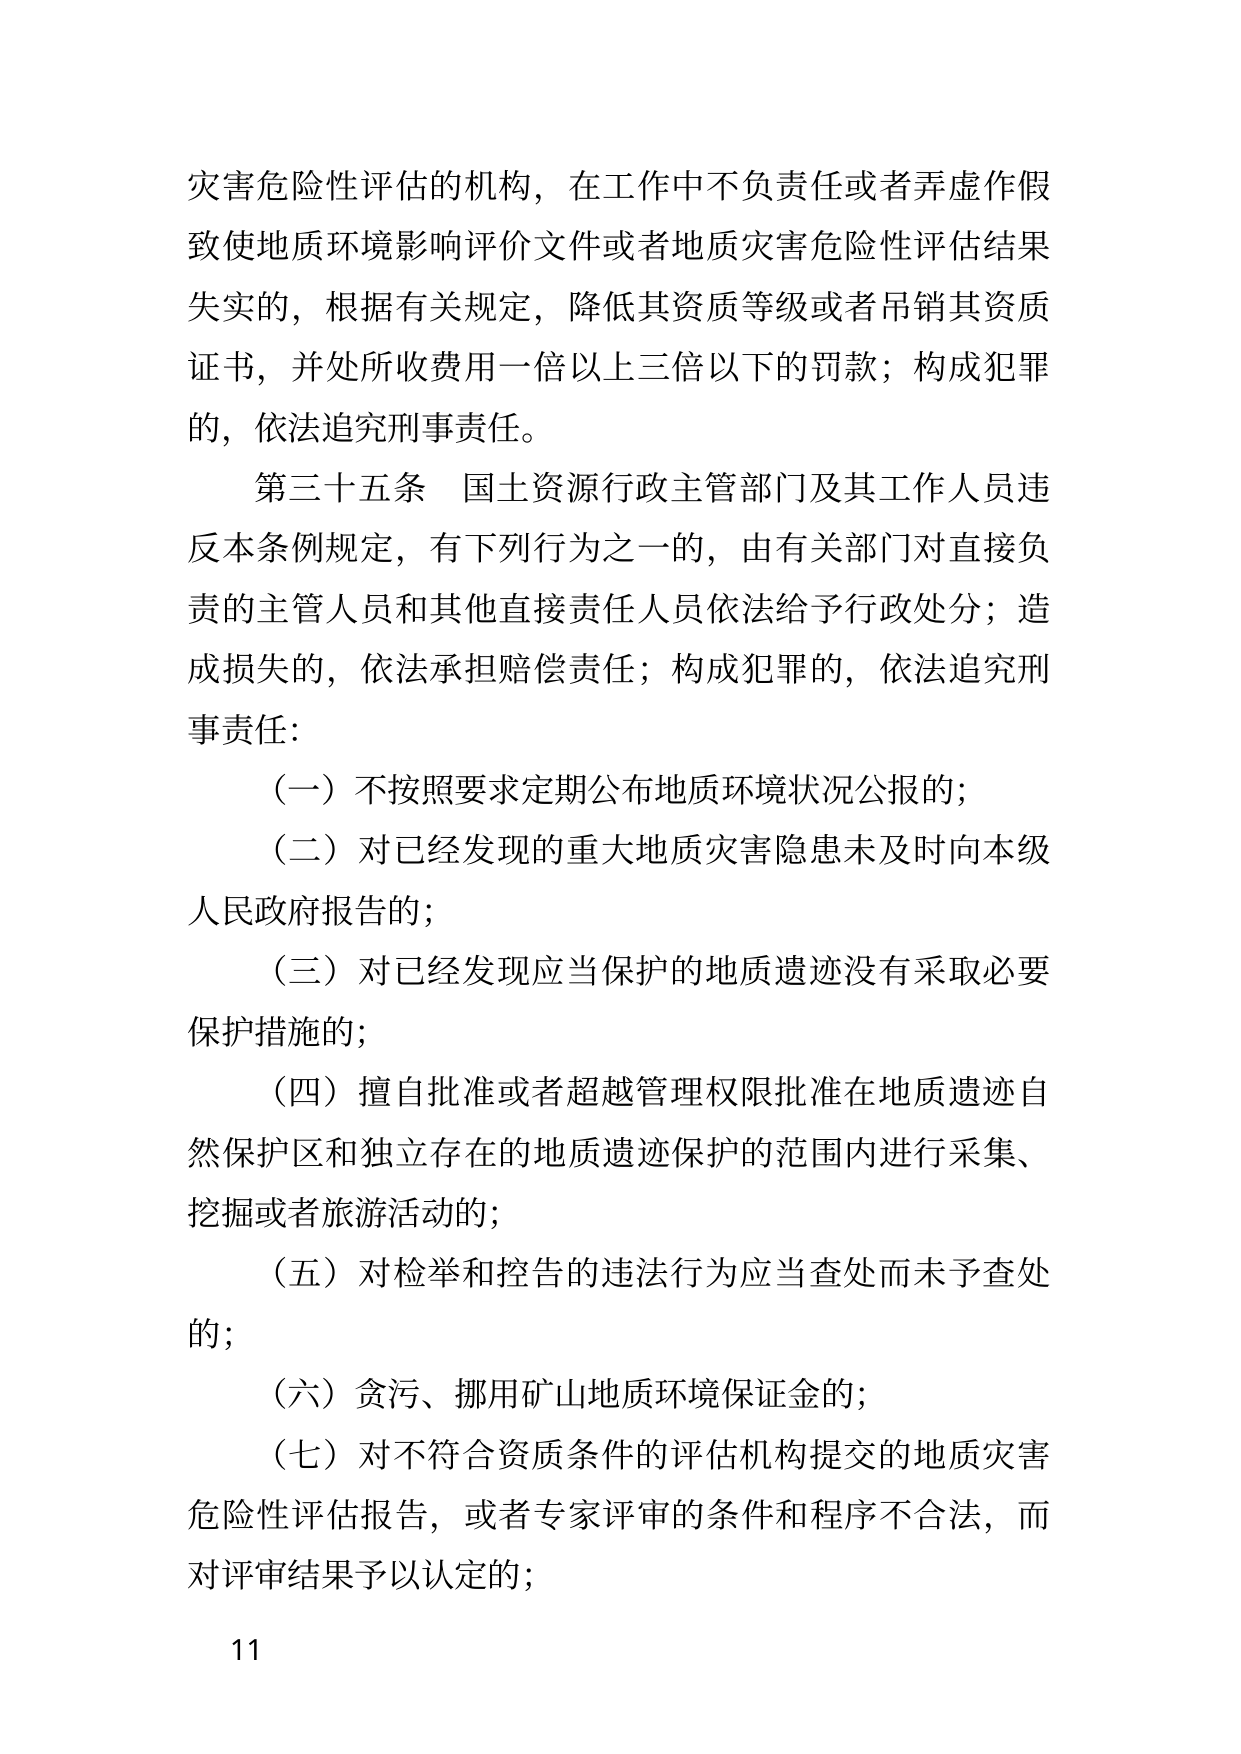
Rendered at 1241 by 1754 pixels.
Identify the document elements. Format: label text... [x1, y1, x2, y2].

text （一）不按照要求定期公布地质环境状况公报的； [187, 754, 1053, 814]
text （四）擅自批准或者超越管理权限批准在地质遗迹自然保护区和独立存在的地质遗迹保护的范围内进行采集、挖掘或者旅游活动的； [187, 1056, 1053, 1237]
text （六）贪污、挪用矿山地质环境保证金的； [187, 1358, 1053, 1419]
text （二）对已经发现的重大地质灾害隐患未及时向本级人民政府报告的； [187, 814, 1053, 935]
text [187, 150, 1053, 452]
text （五）对检举和控告的违法行为应当查处而未予查处的； [187, 1237, 1053, 1358]
text （三）对已经发现应当保护的地质遗迹没有采取必要保护措施的； [187, 935, 1053, 1056]
text （七）对不符合资质条件的评估机构提交的地质灾害危险性评估报告，或者专家评审的条件和程序不合法，而对评审结果予以认定的； [187, 1419, 1053, 1600]
text 第三十五条 国土资源行政主管部门及其工作人员违反本条例规定，有下列行为之一的，由有关部门对直接负责的主管人员和其他直接责任人员依法给予行政处分；造成损失的，依法承担赔偿责任；构成犯罪的，依法追究刑事责任： [187, 452, 1053, 754]
